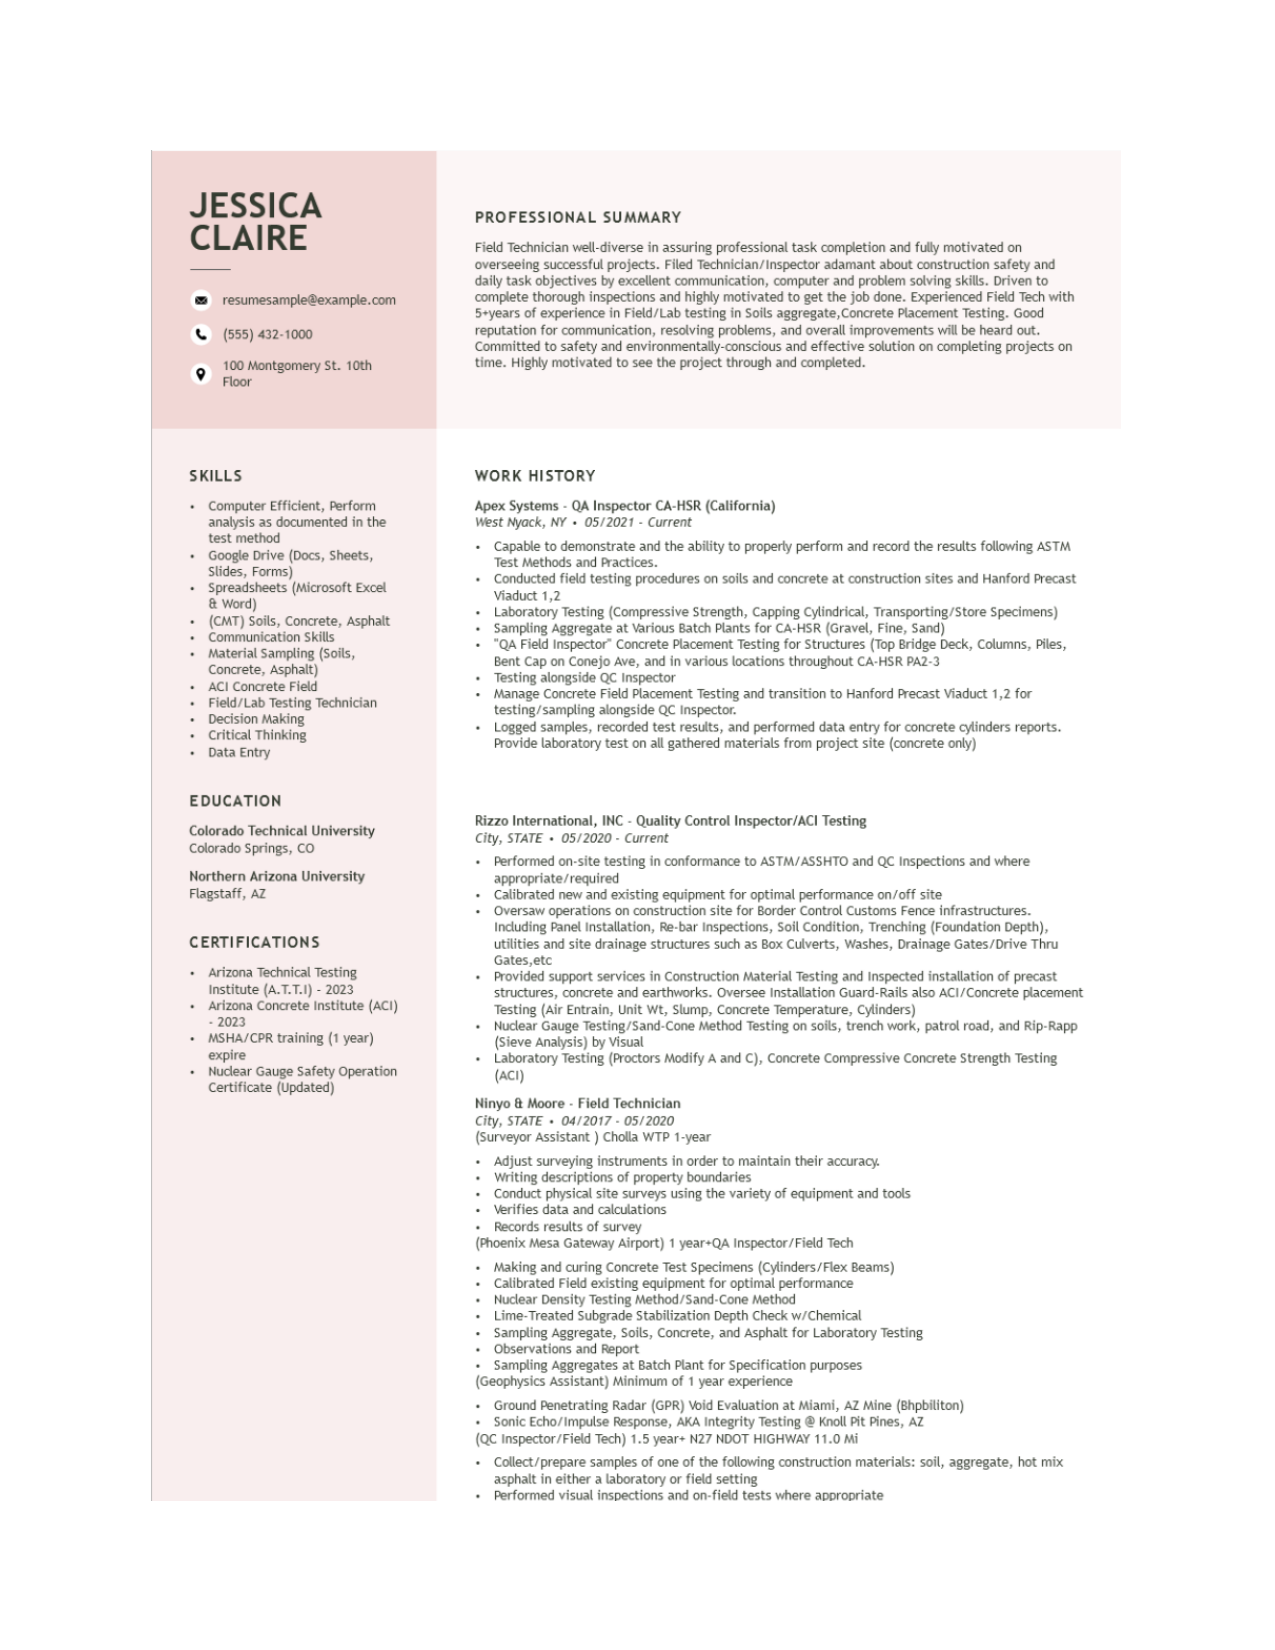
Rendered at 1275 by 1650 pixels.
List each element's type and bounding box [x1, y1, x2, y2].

picture [150, 150, 1121, 1501]
